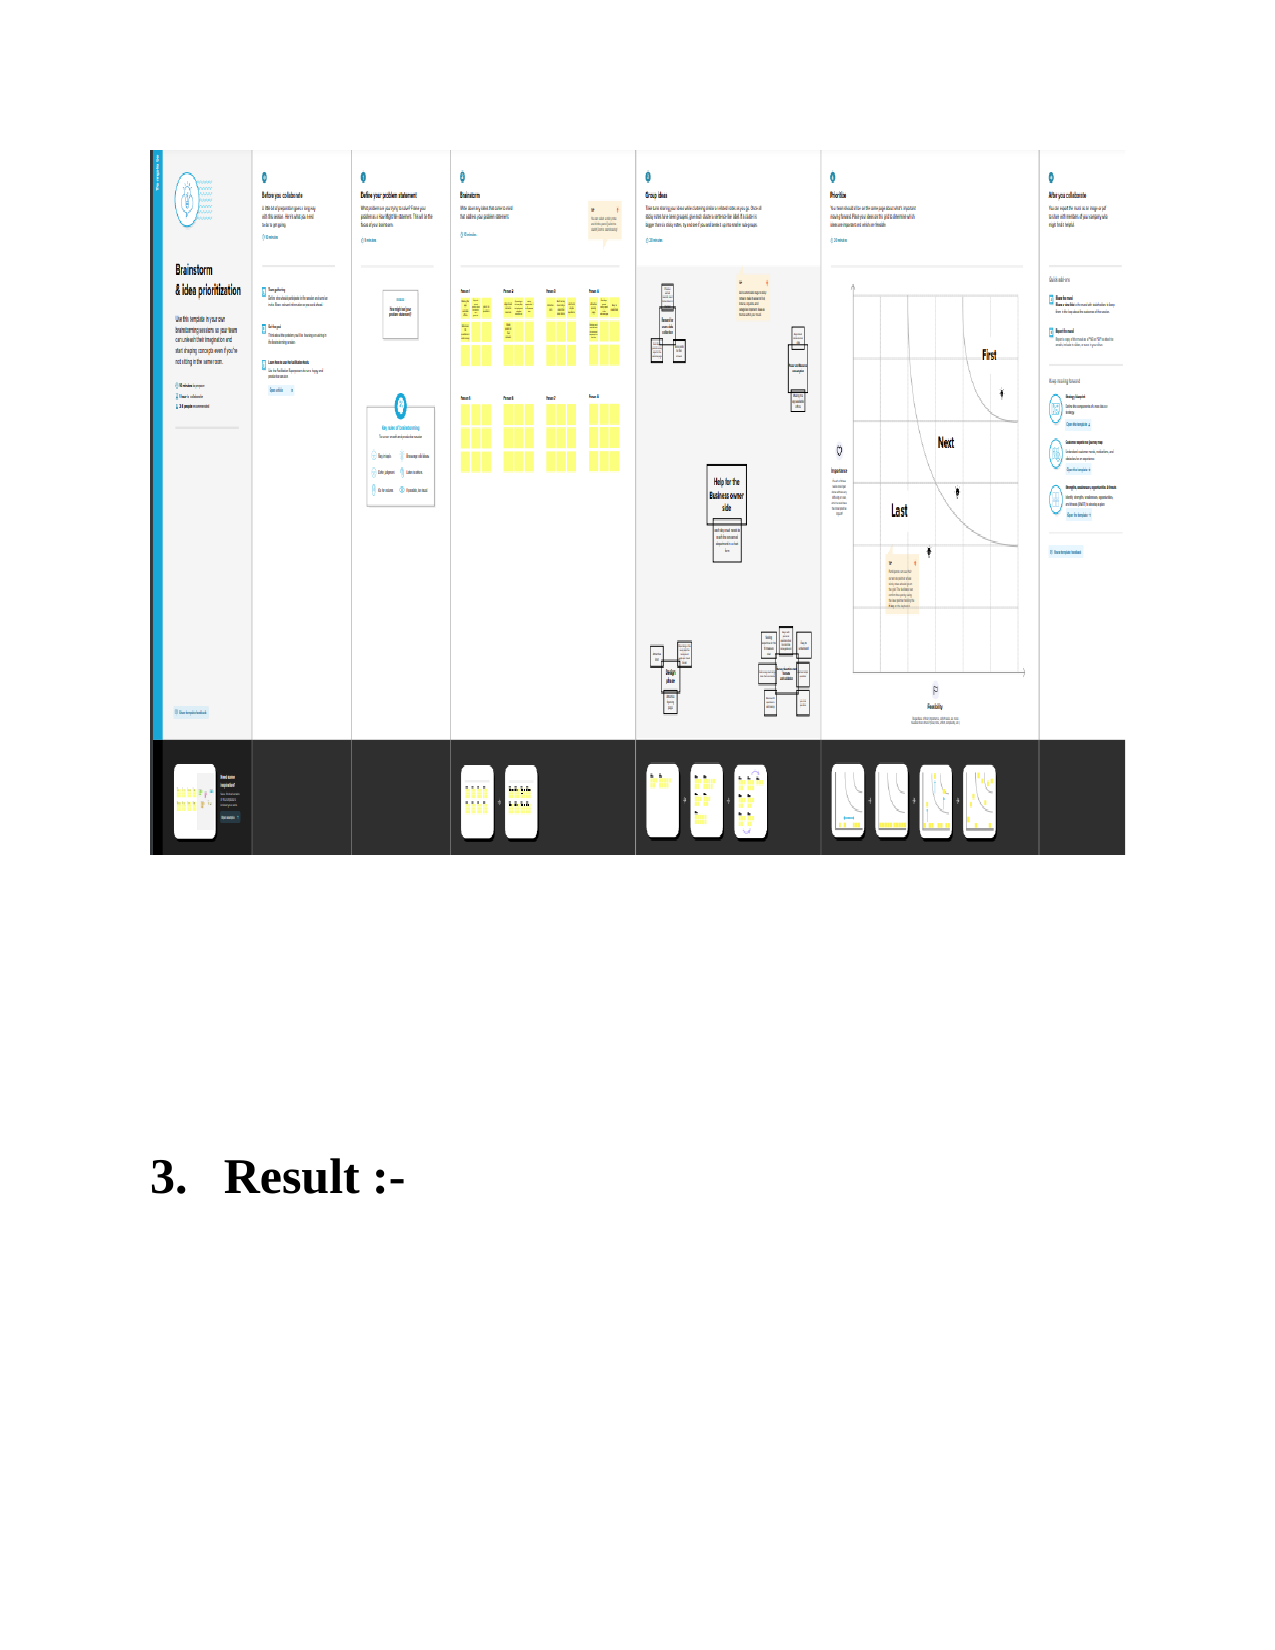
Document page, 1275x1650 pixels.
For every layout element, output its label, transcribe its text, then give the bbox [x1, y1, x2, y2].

list Result :- [150, 1147, 1125, 1204]
picture [150, 150, 1125, 855]
